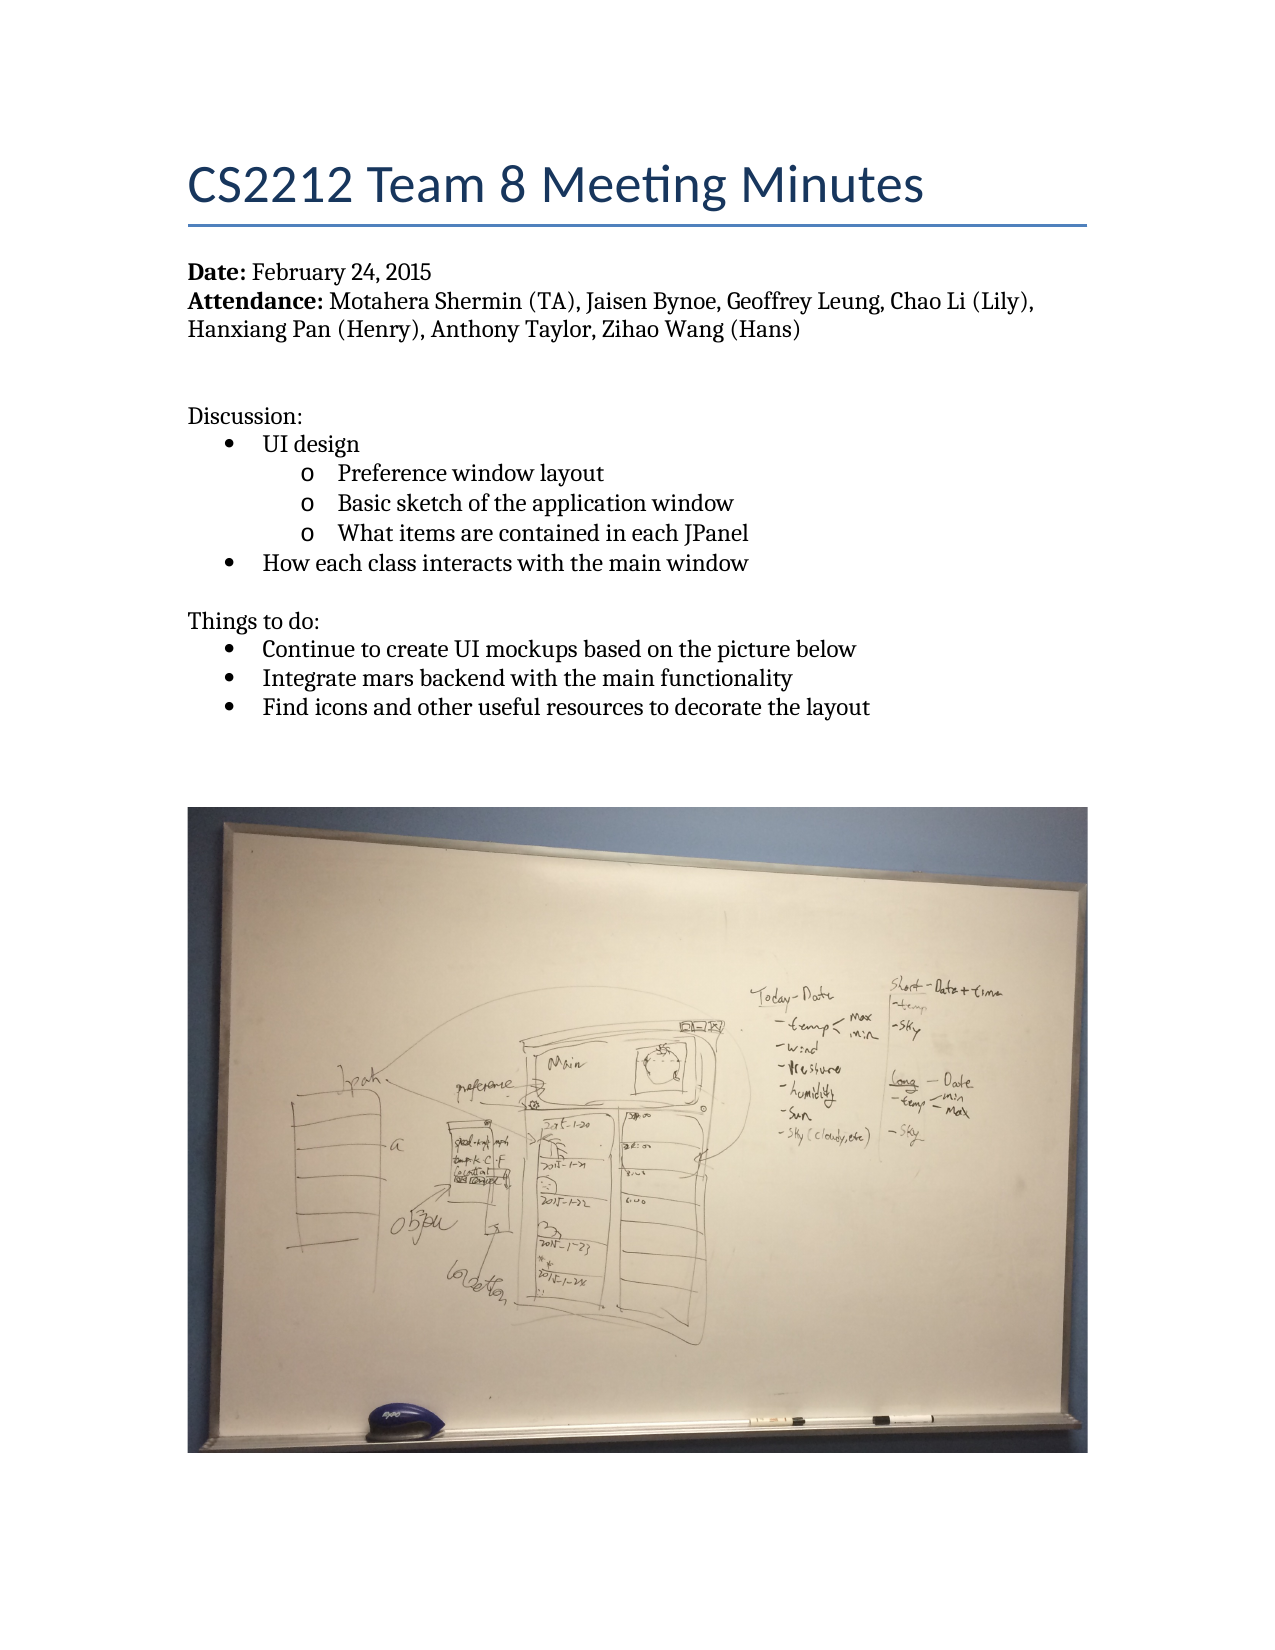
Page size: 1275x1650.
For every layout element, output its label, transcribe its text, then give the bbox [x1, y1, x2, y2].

list Integrate mars backend with the main functionality [225, 664, 1087, 693]
list Continue to create UI mockups based on the picture below [225, 635, 1087, 664]
text Date: February 24, 2015 [187, 258, 1087, 287]
list Preference window layout [300, 459, 1087, 489]
picture [187, 807, 1088, 1453]
list UI design [225, 430, 1087, 459]
text Discussion: [187, 402, 1087, 430]
title CS2212 Team 8 Meeting Minutes [187, 150, 1087, 227]
list How each class interacts with the main window [225, 549, 1087, 578]
list Basic sketch of the application window [300, 489, 1087, 519]
text Attendance: Motahera Shermin (TA), Jaisen Bynoe, Geoffrey Leung, Chao Li (Lily), Hanxiang Pan (Henry), Anthony Taylor, Zihao Wang (Hans) [187, 287, 1087, 344]
text Things to do: [187, 607, 1087, 635]
list What items are contained in each JPanel [300, 519, 1087, 549]
list Find icons and other useful resources to decorate the layout [225, 693, 1087, 722]
